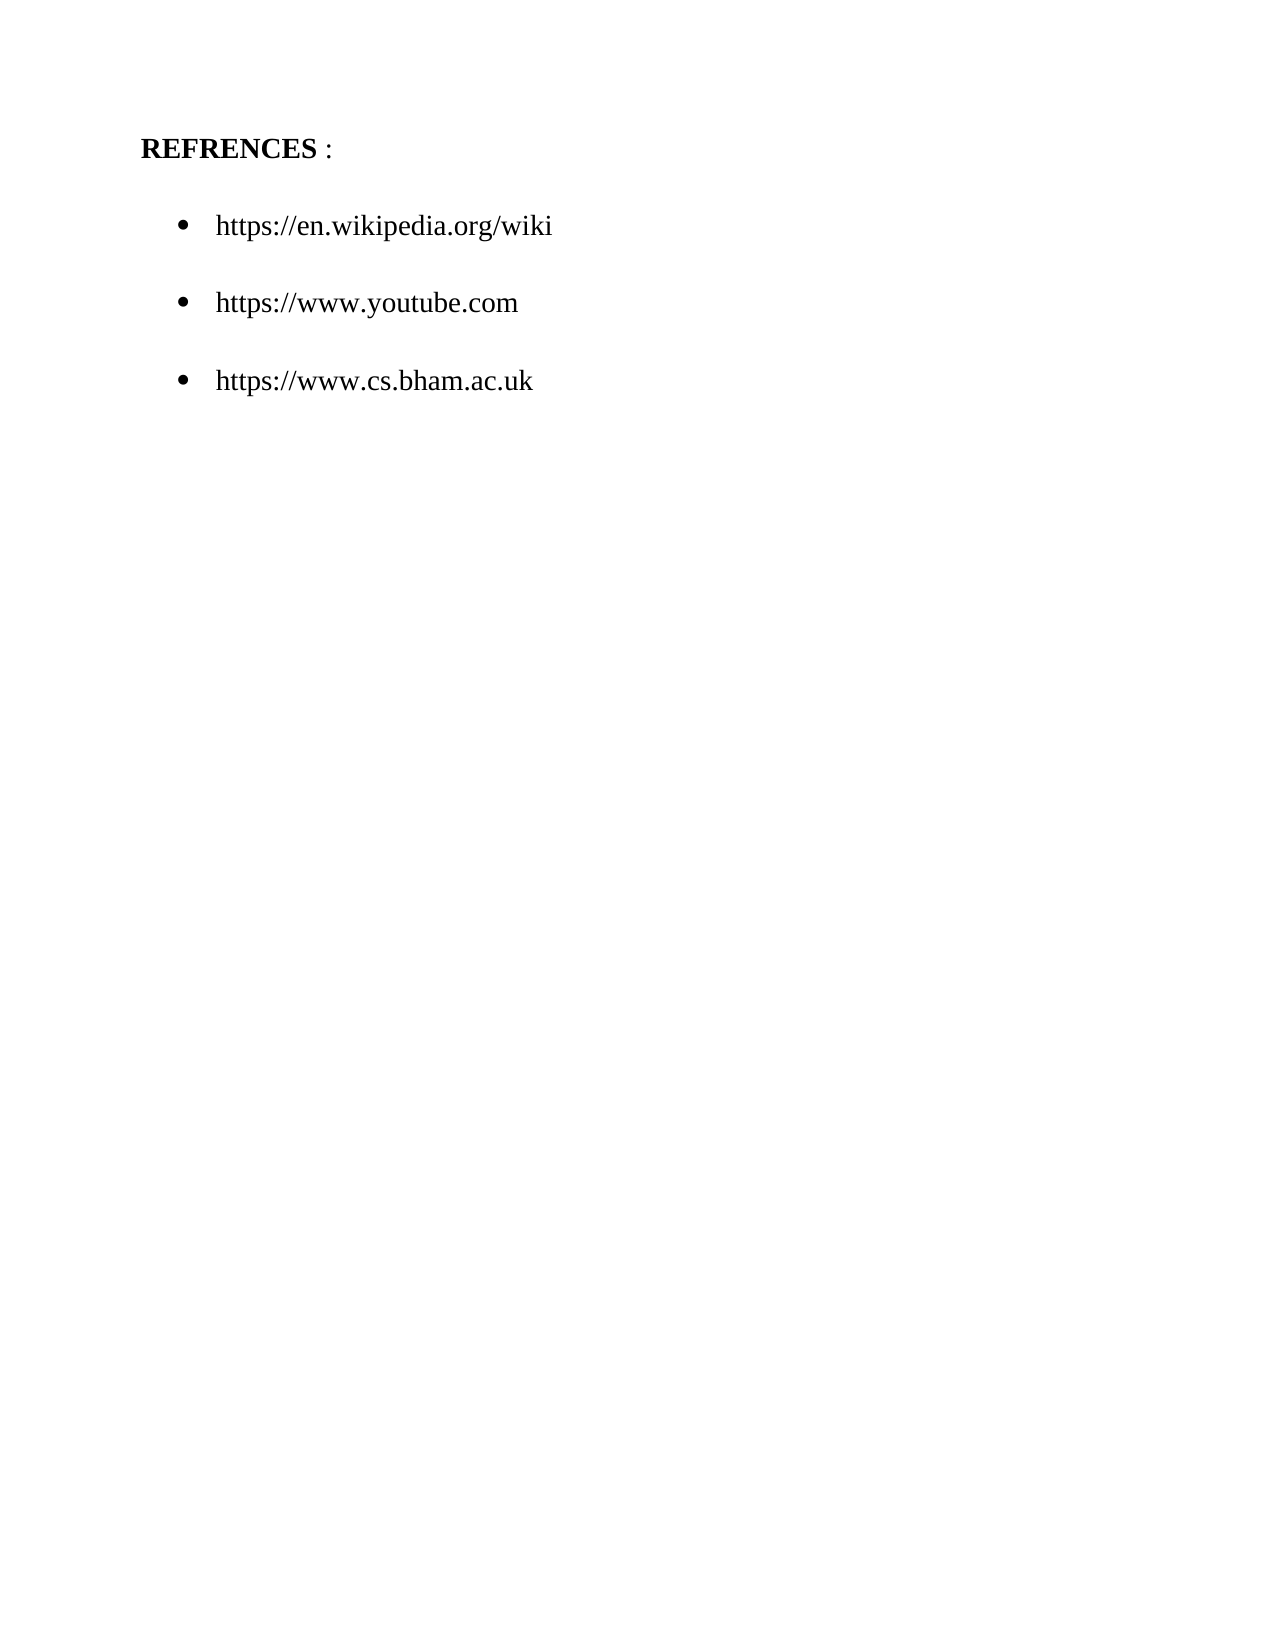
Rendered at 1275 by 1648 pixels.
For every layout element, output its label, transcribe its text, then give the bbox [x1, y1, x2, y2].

list https://www.cs.bham.ac.uk [178, 363, 1125, 396]
list https://en.wikipedia.org/wiki [178, 208, 1125, 242]
list https://www.youtube.com [178, 286, 1125, 319]
text REFRENCES : [141, 131, 1125, 165]
